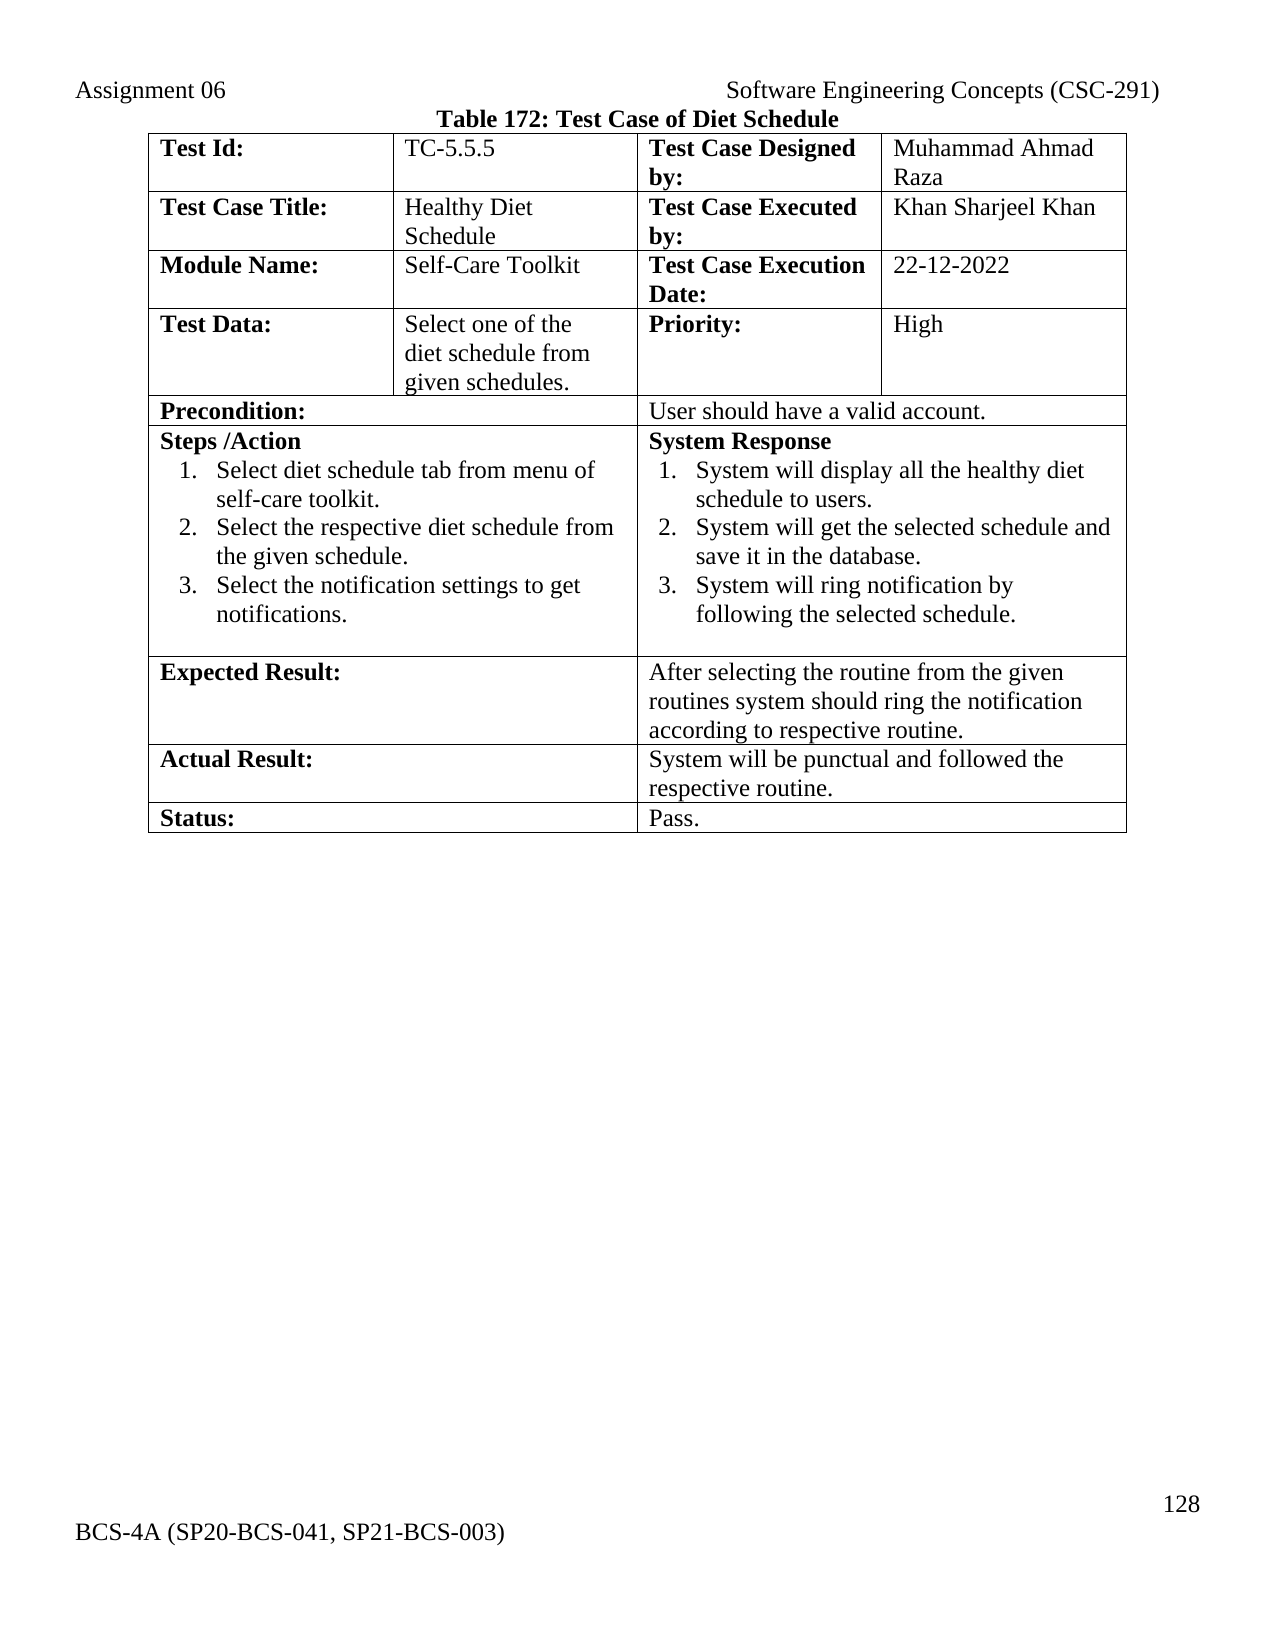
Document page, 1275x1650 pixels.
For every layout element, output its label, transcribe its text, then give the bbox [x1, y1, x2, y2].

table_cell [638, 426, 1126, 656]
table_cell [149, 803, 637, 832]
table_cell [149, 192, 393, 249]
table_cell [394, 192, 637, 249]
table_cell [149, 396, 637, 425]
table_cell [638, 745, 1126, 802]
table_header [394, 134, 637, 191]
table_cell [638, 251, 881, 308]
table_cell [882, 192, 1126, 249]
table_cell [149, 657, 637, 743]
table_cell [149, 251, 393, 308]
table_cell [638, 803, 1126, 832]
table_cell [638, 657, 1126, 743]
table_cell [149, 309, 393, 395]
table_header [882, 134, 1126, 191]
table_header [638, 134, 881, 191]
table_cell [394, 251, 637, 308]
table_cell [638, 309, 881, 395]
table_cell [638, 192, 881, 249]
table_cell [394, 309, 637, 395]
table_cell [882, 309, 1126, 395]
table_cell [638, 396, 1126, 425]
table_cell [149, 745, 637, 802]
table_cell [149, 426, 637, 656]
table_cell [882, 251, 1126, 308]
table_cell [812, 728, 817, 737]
text Table 172: Test Case of Diet Schedule [75, 104, 1200, 132]
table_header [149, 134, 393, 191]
